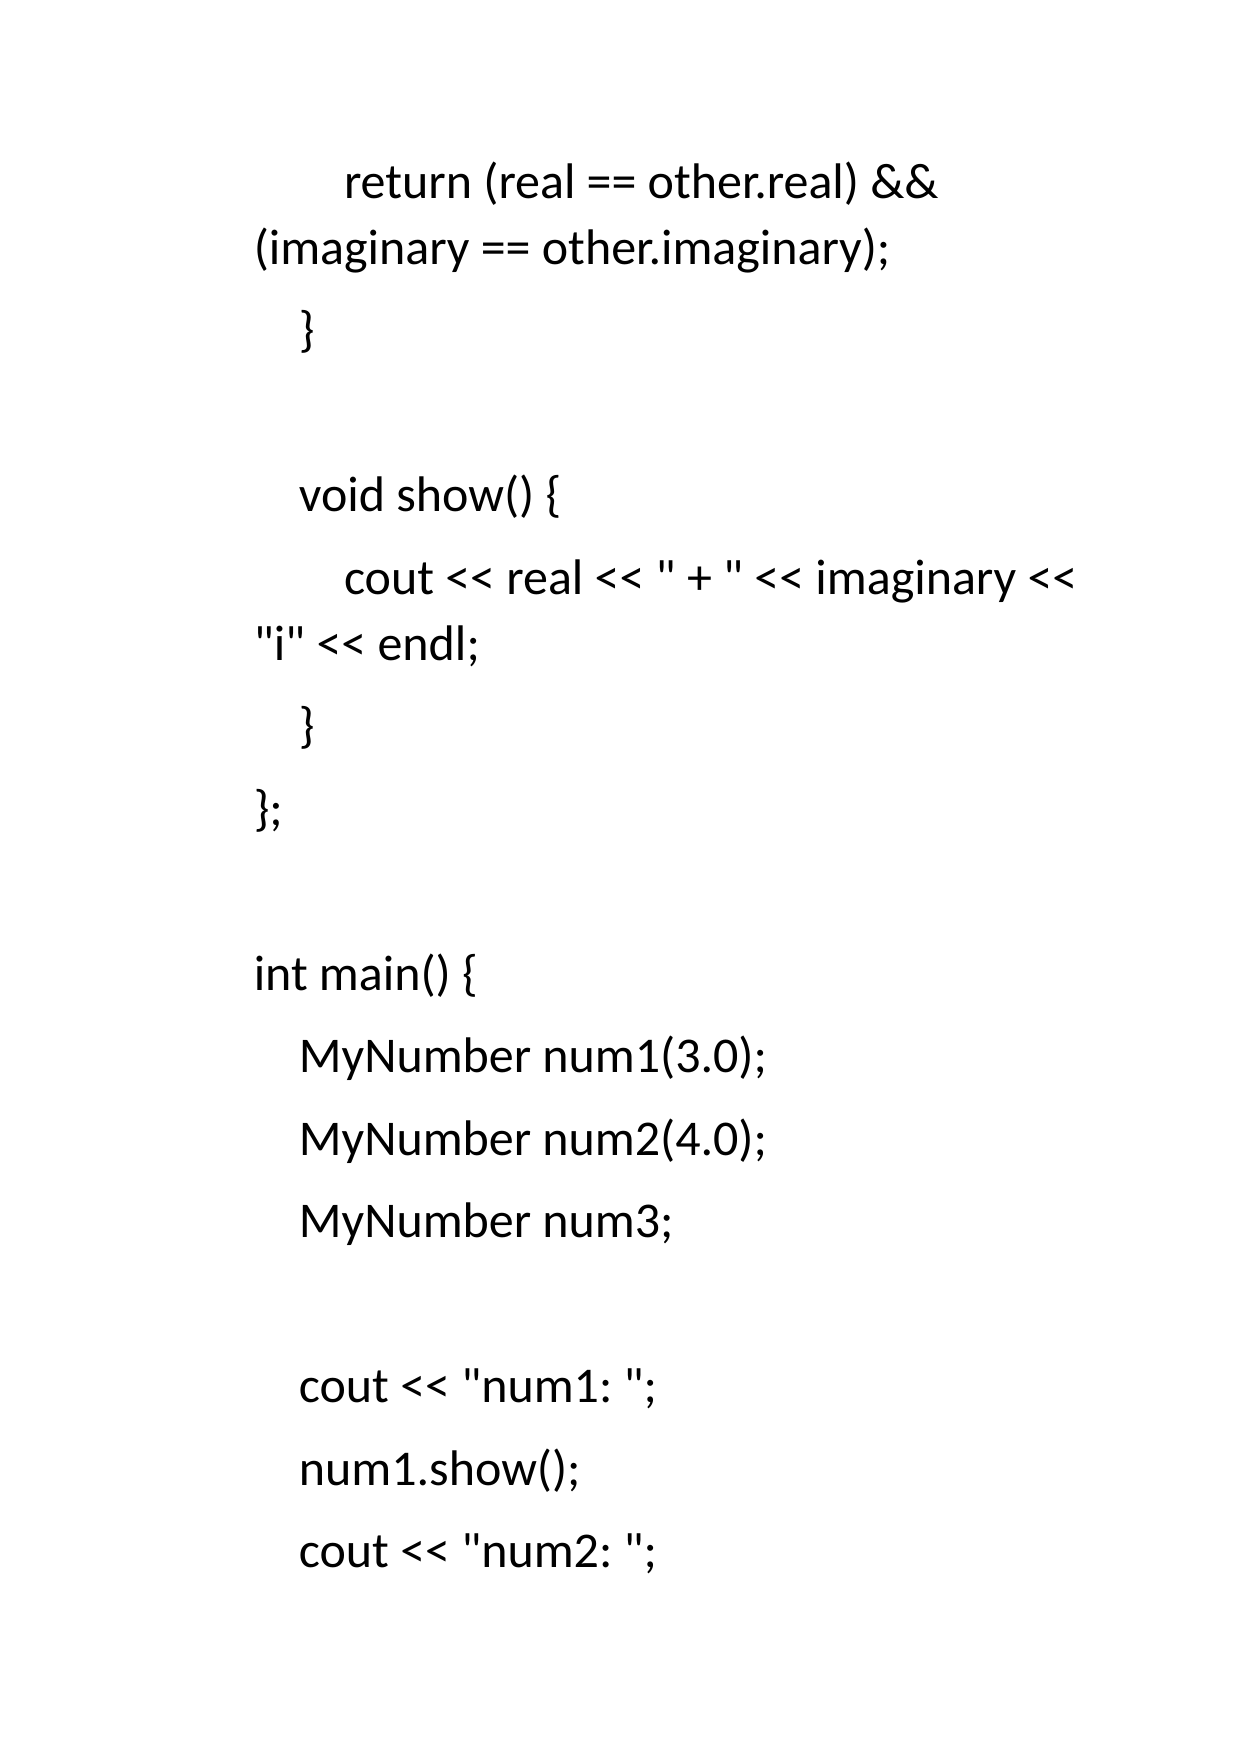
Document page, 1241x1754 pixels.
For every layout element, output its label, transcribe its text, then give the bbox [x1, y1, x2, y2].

text cout << "num2: "; [253, 1519, 1090, 1580]
text return (real == other.real) && (imaginary == other.imaginary); [253, 150, 1090, 277]
text MyNumber num2(4.0); [253, 1107, 1090, 1168]
text } [253, 298, 1090, 359]
text }; [253, 777, 1090, 838]
text cout << "num1: "; [253, 1354, 1090, 1415]
text MyNumber num3; [253, 1189, 1090, 1250]
text num1.show(); [253, 1437, 1090, 1498]
text cout << real << " + " << imaginary << "i" << endl; [253, 546, 1090, 673]
text MyNumber num1(3.0); [253, 1024, 1090, 1085]
text } [253, 694, 1090, 755]
text int main() { [253, 942, 1090, 1003]
text void show() { [253, 463, 1090, 524]
